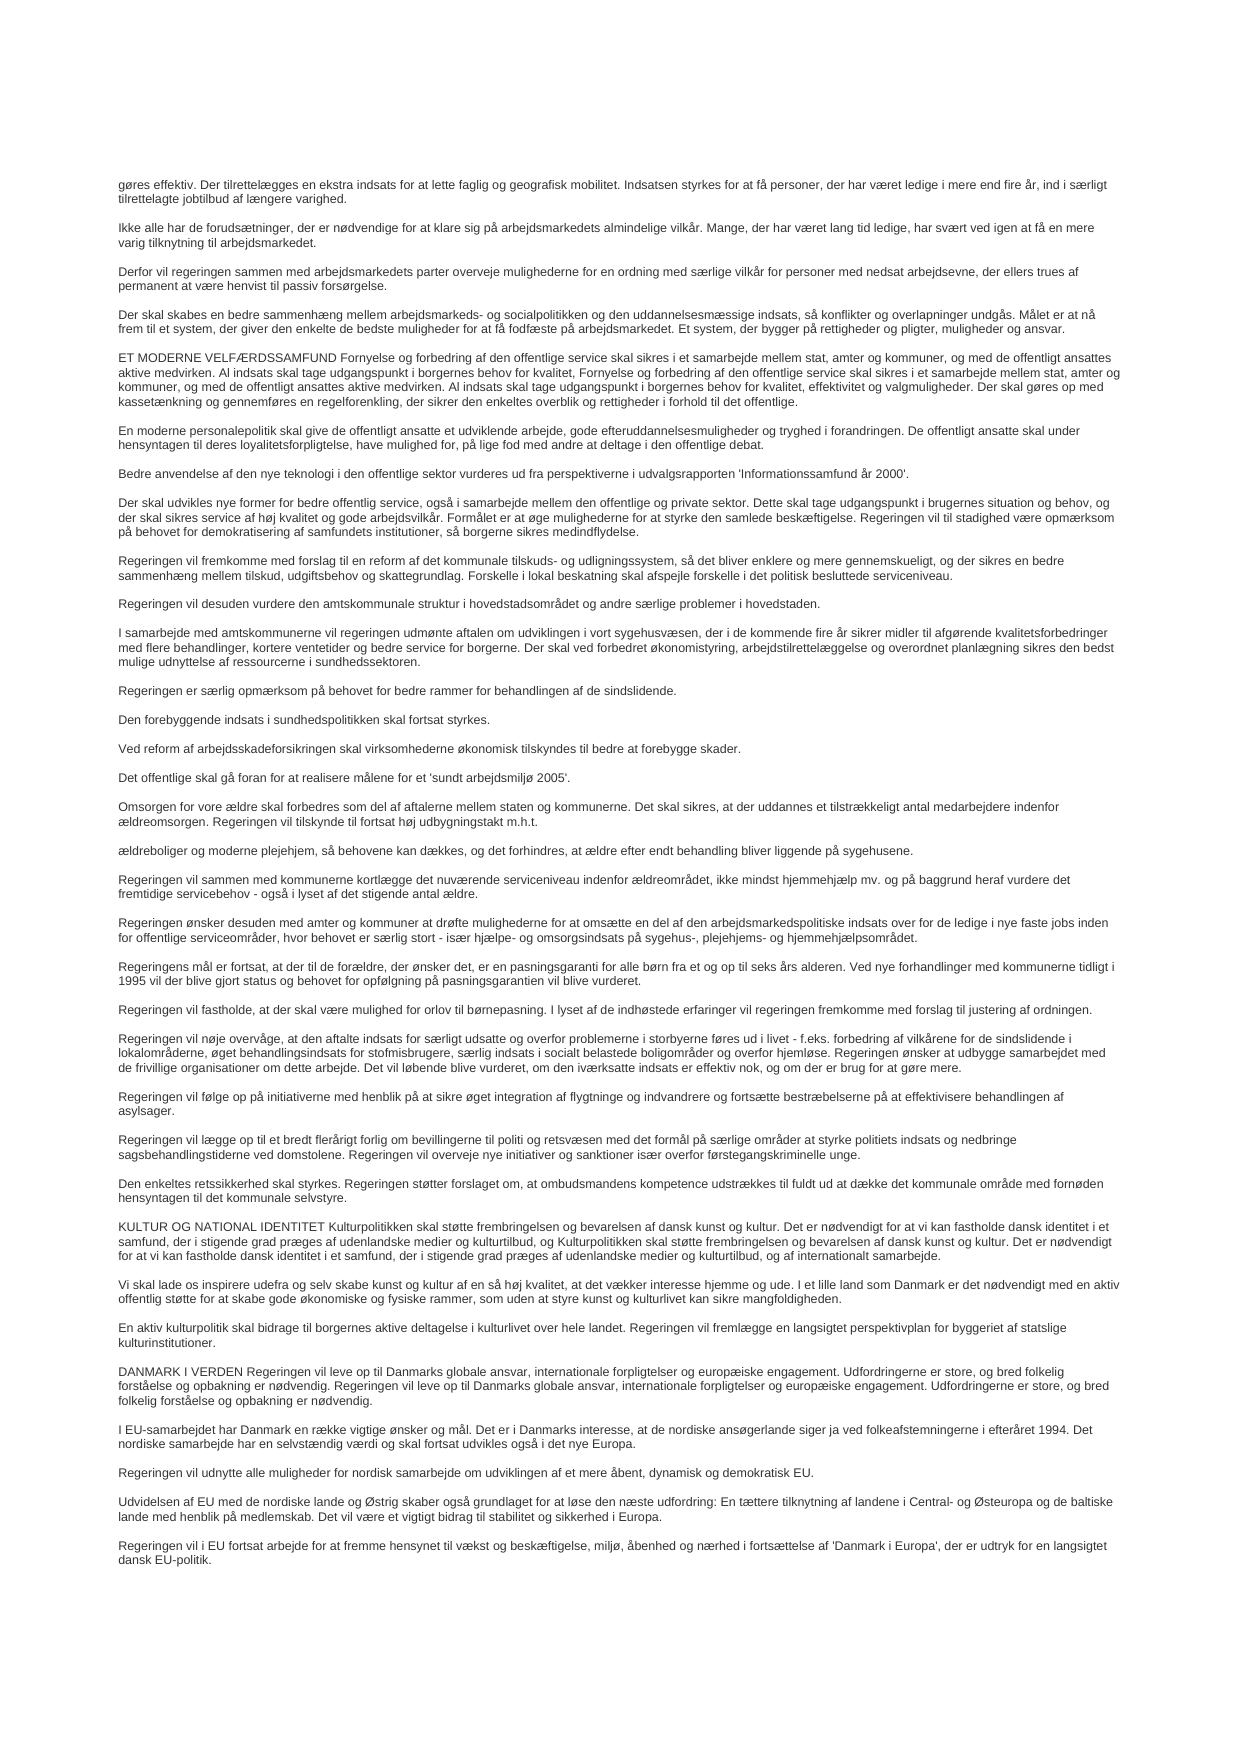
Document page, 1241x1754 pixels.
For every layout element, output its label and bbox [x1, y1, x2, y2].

text [118, 177, 1122, 1567]
